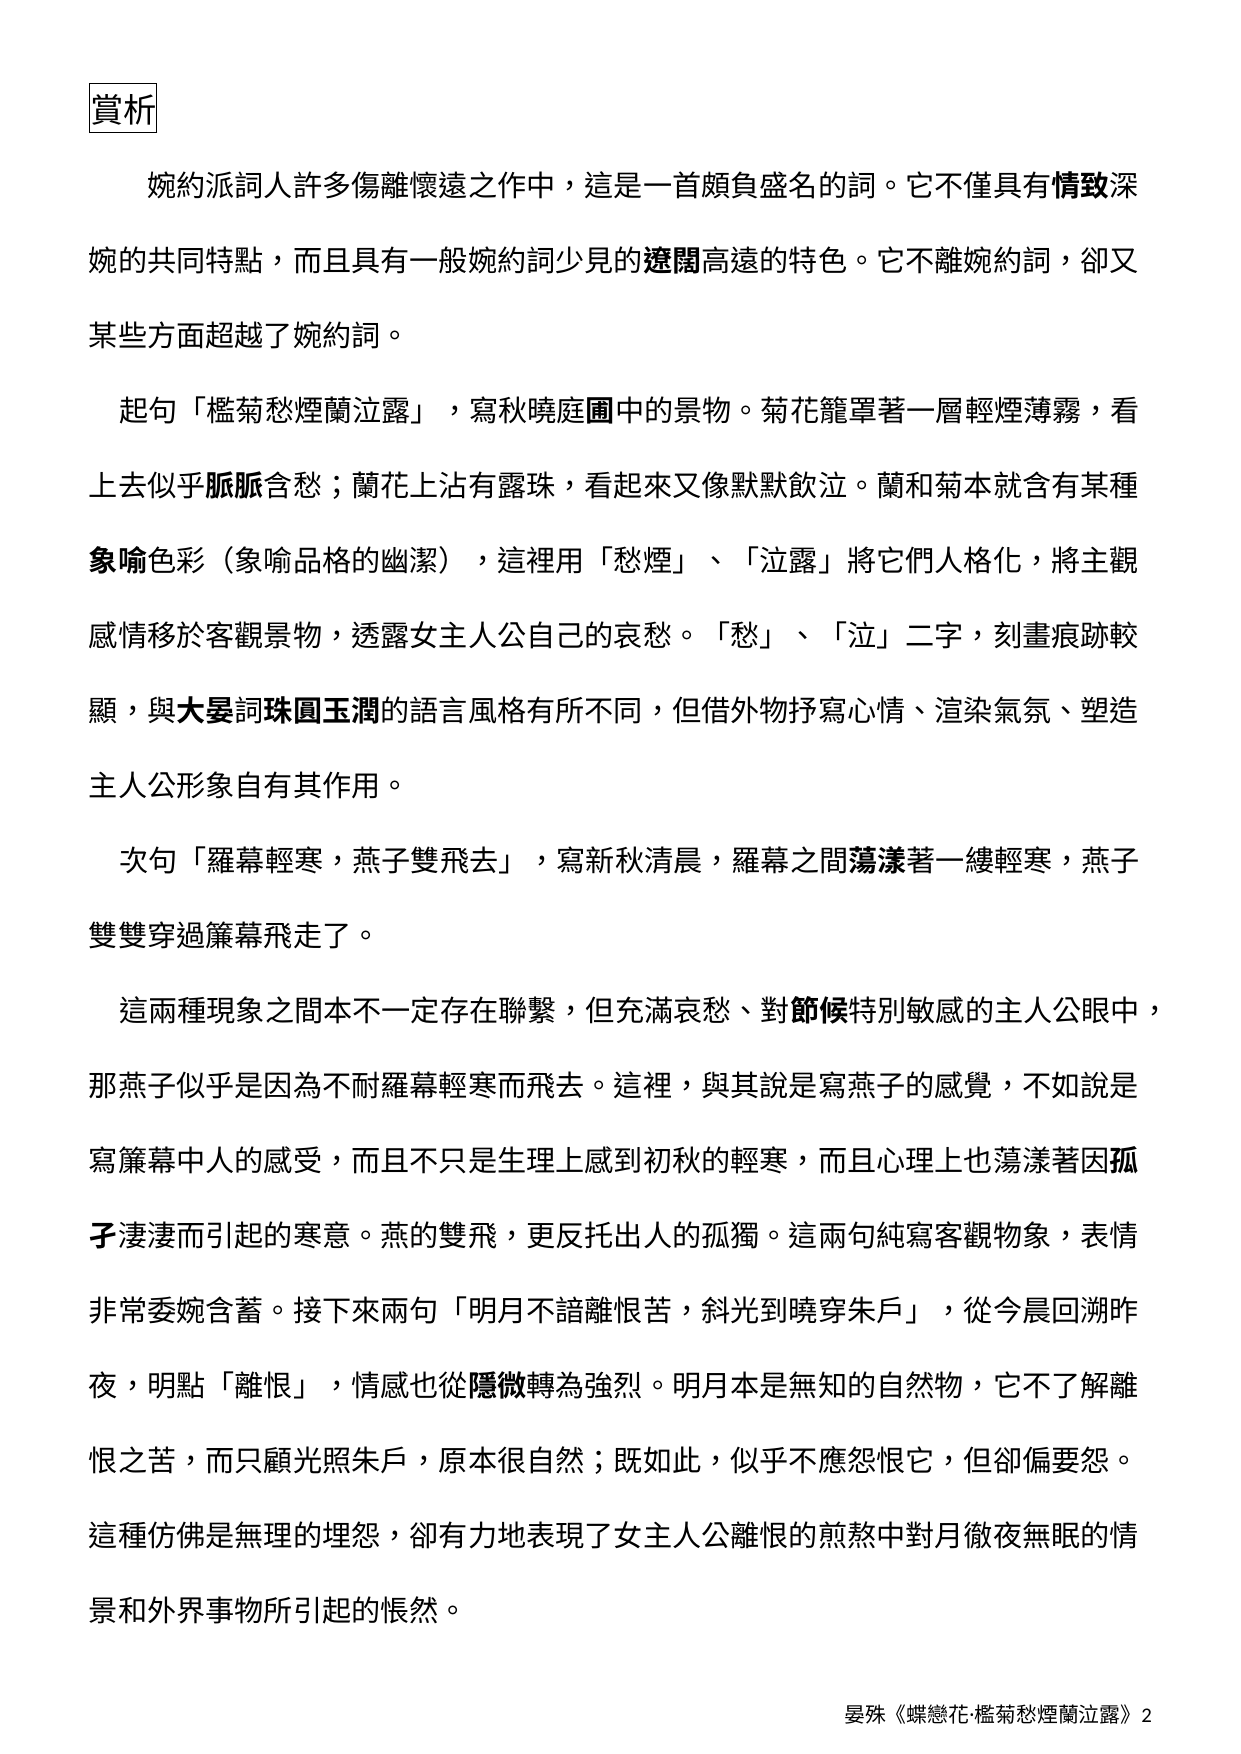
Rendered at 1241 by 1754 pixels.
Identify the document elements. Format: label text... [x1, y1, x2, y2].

text 賞析 [89, 71, 1152, 146]
text 次句「羅幕輕寒，燕子雙飛去」，寫新秋清晨，羅幕之間蕩漾著一縷輕寒，燕子雙雙穿過簾幕飛走了。 [89, 821, 1152, 971]
text 這兩種現象之間本不一定存在聯繫，但充滿哀愁、對節候特別敏感的主人公眼中，那燕子似乎是因為不耐羅幕輕寒而飛去。這裡，與其說是寫燕子的感覺，不如說是寫簾幕中人的感受，而且不只是生理上感到初秋的輕寒，而且心理上也蕩漾著因孤孑淒淒而引起的寒意。燕的雙飛，更反托出人的孤獨。這兩句純寫客觀物象，表情非常委婉含蓄。接下來兩句「明月不諳離恨苦，斜光到曉穿朱戶」，從今晨回溯昨夜，明點「離恨」，情感也從隱微轉為強烈。明月本是無知的自然物，它不了解離恨之苦，而只顧光照朱戶，原本很自然；既如此，似乎不應怨恨它，但卻偏要怨。這種仿佛是無理的埋怨，卻有力地表現了女主人公離恨的煎熬中對月徹夜無眠的情景和外界事物所引起的悵然。 [89, 971, 1152, 1646]
text 婉約派詞人許多傷離懷遠之作中，這是一首頗負盛名的詞。它不僅具有情致深婉的共同特點，而且具有一般婉約詞少見的遼闊高遠的特色。它不離婉約詞，卻又某些方面超越了婉約詞。 [89, 146, 1152, 371]
text 起句「檻菊愁煙蘭泣露」，寫秋曉庭圃中的景物。菊花籠罩著一層輕煙薄霧，看上去似乎脈脈含愁；蘭花上沾有露珠，看起來又像默默飲泣。蘭和菊本就含有某種象喻色彩（象喻品格的幽潔），這裡用「愁煙」、「泣露」將它們人格化，將主觀感情移於客觀景物，透露女主人公自己的哀愁。「愁」、「泣」二字，刻畫痕跡較顯，與大晏詞珠圓玉潤的語言風格有所不同，但借外物抒寫心情、渲染氣氛、塑造主人公形象自有其作用。 [89, 371, 1152, 821]
